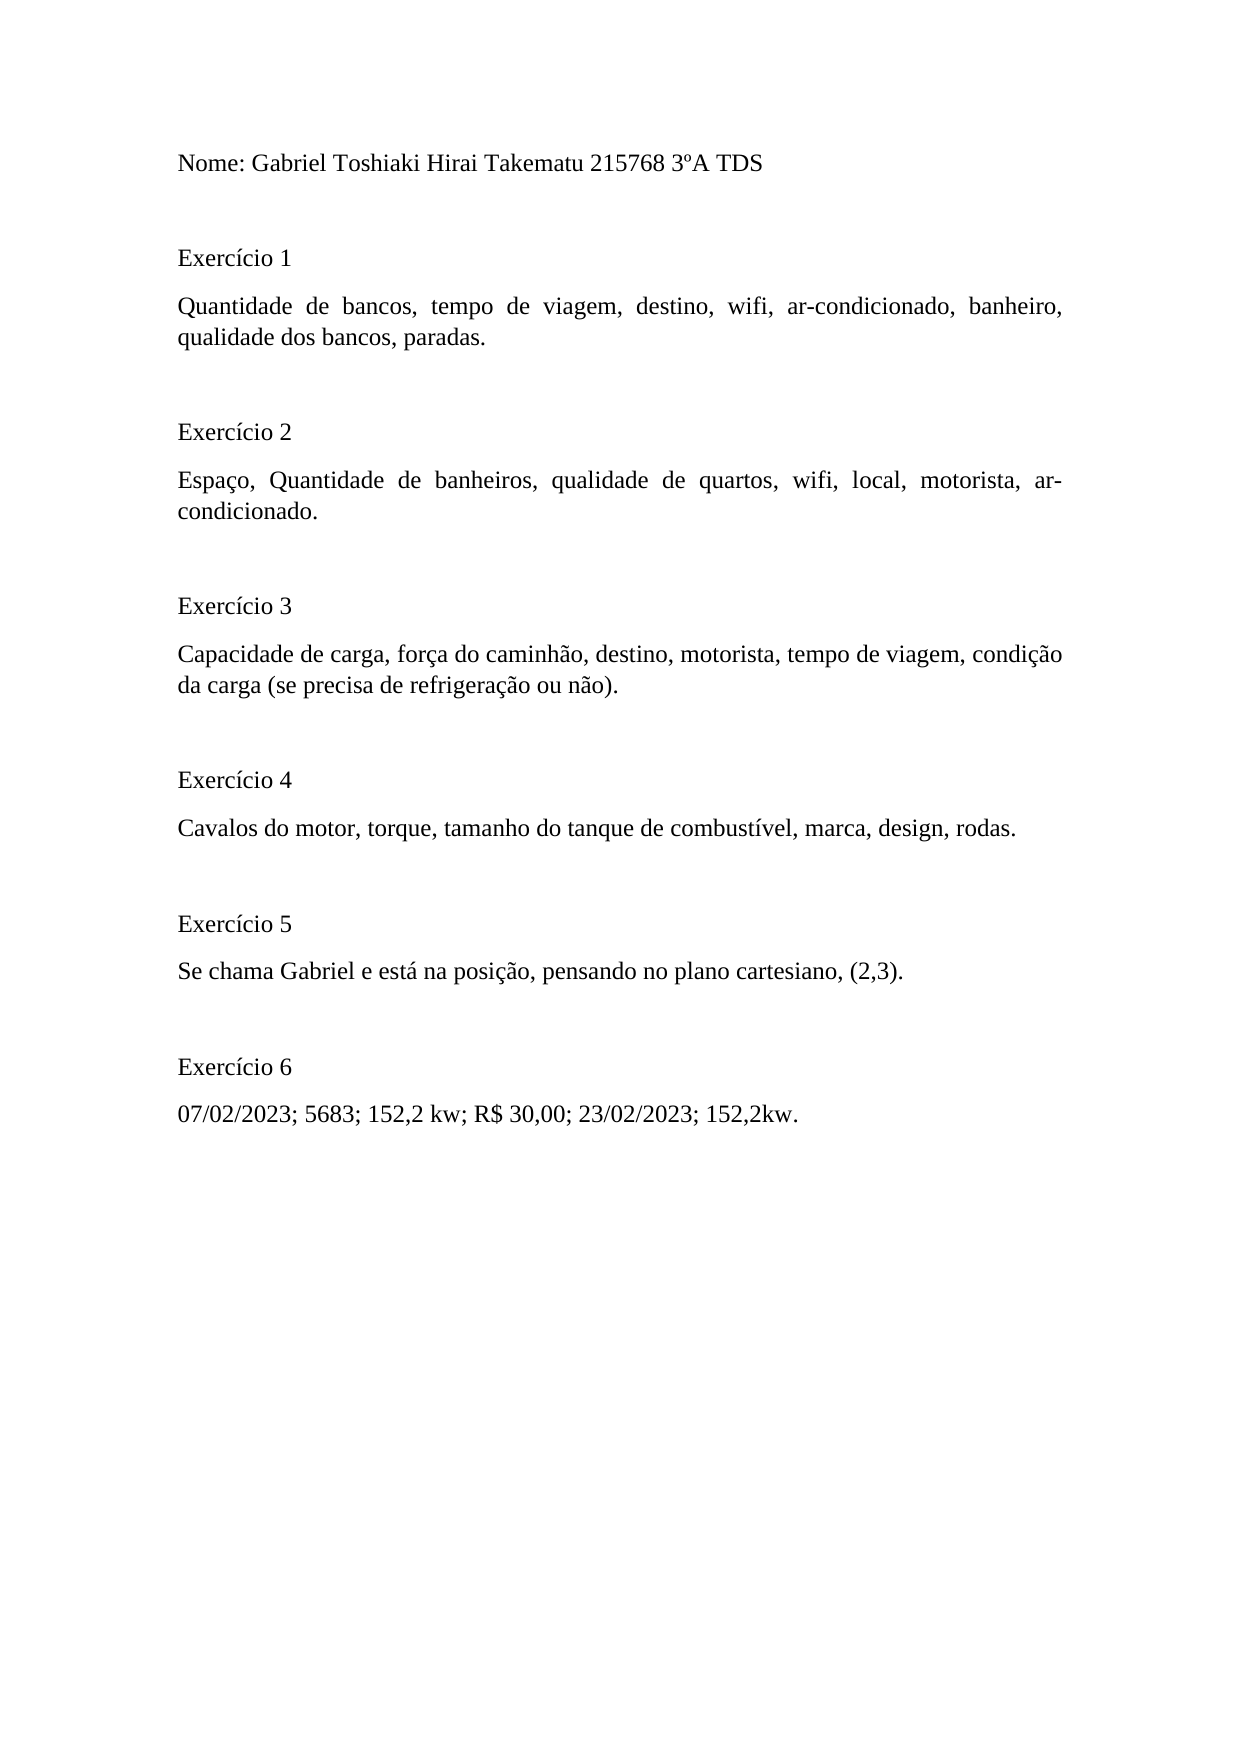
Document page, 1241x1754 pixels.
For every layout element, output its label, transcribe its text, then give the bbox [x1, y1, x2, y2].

text Se chama Gabriel e está na posição, pensando no plano cartesiano, (2,3). [177, 956, 1063, 985]
text 07/02/2023; 5683; 152,2 kw; R$ 30,00; 23/02/2023; 152,2kw. [177, 1099, 1063, 1128]
text Exercício 2 [177, 417, 1063, 446]
text Exercício 6 [177, 1052, 1063, 1081]
text Espaço, Quantidade de banheiros, qualidade de quartos, wifi, local, motorista, ar-condicionado. [177, 465, 1063, 525]
text Capacidade de carga, força do caminhão, destino, motorista, tempo de viagem, condição da carga (se precisa de refrigeração ou não). [177, 639, 1063, 699]
text Exercício 4 [177, 766, 1063, 794]
text Quantidade de bancos, tempo de viagem, destino, wifi, ar-condicionado, banheiro, qualidade dos bancos, paradas. [177, 291, 1063, 351]
text Exercício 1 [177, 243, 1063, 272]
text Nome: Gabriel Toshiaki Hirai Takematu 215768 3ºA TDS [177, 148, 1063, 176]
text Cavalos do motor, torque, tamanho do tanque de combustível, marca, design, rodas. [177, 813, 1063, 842]
text Exercício 5 [177, 909, 1063, 937]
text Exercício 3 [177, 591, 1063, 620]
